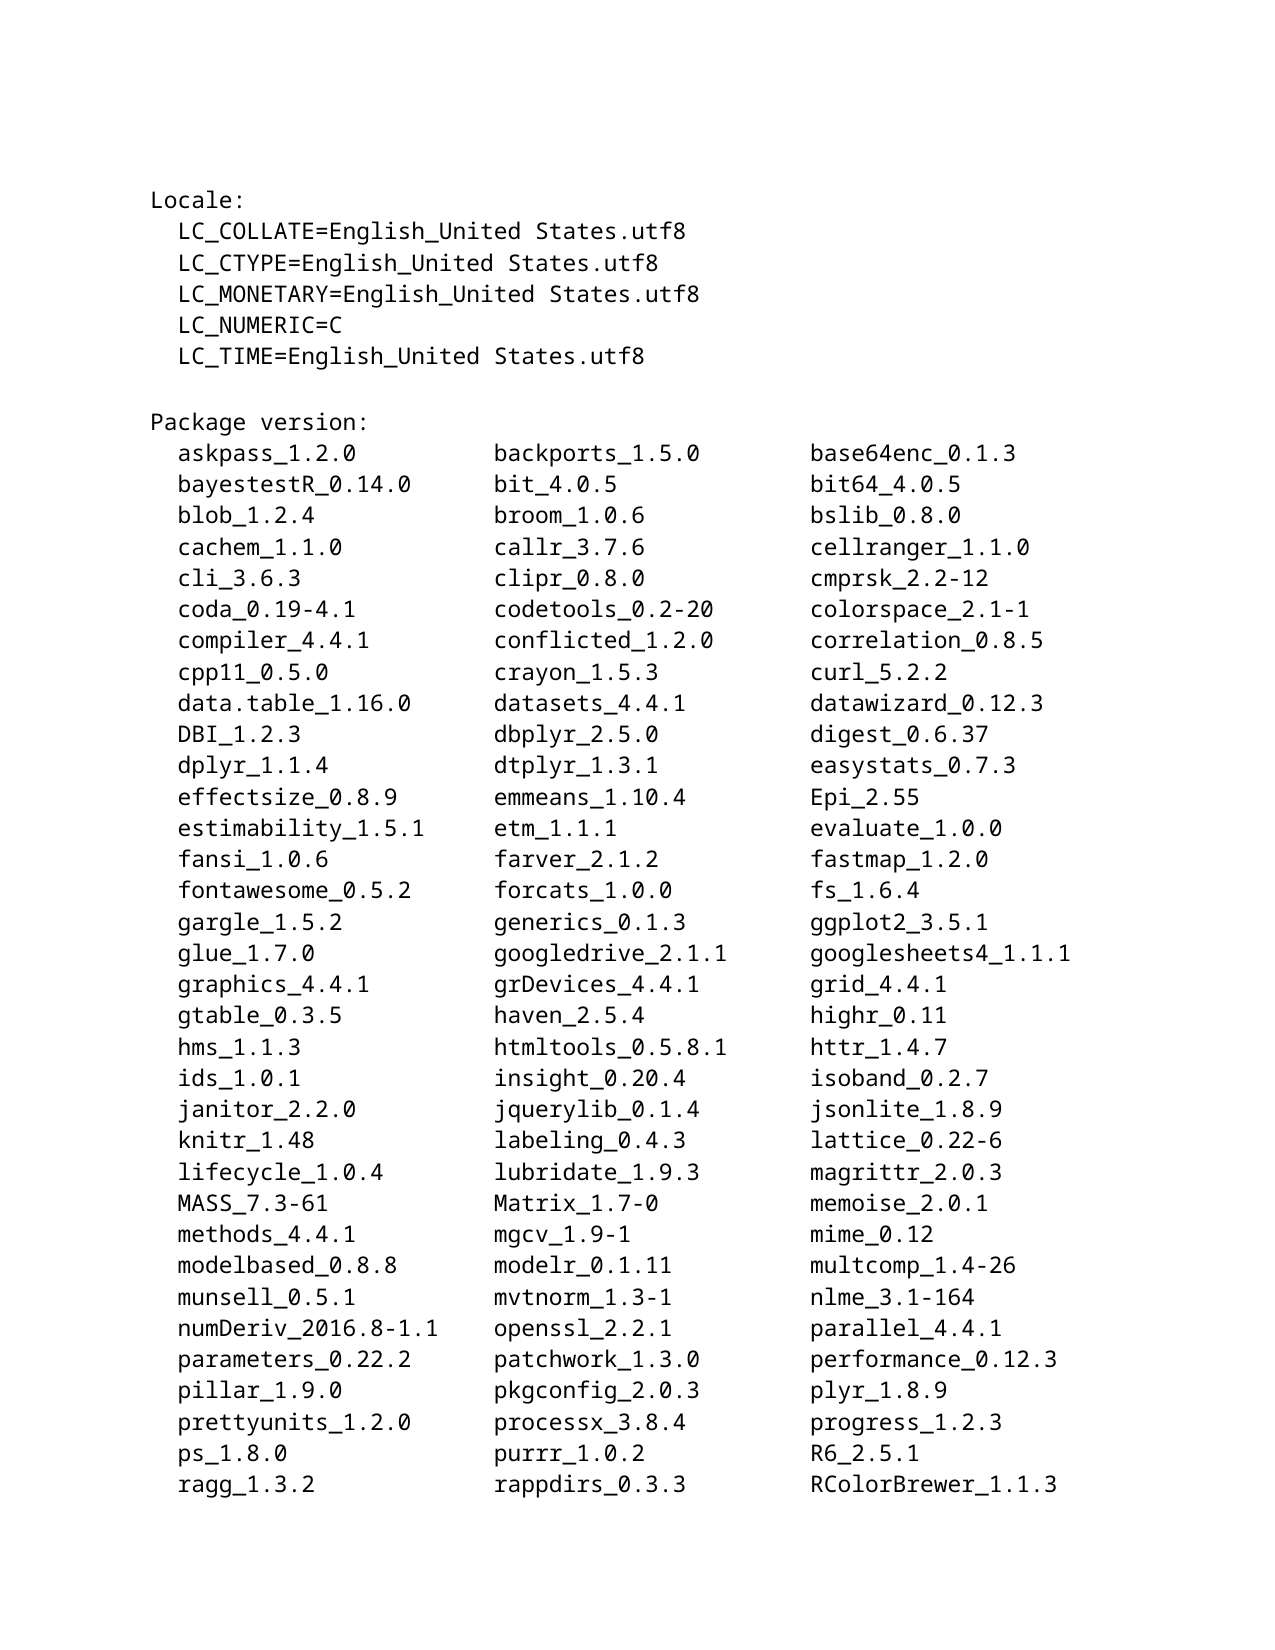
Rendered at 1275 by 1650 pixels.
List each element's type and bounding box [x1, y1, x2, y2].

text [150, 150, 1125, 1499]
